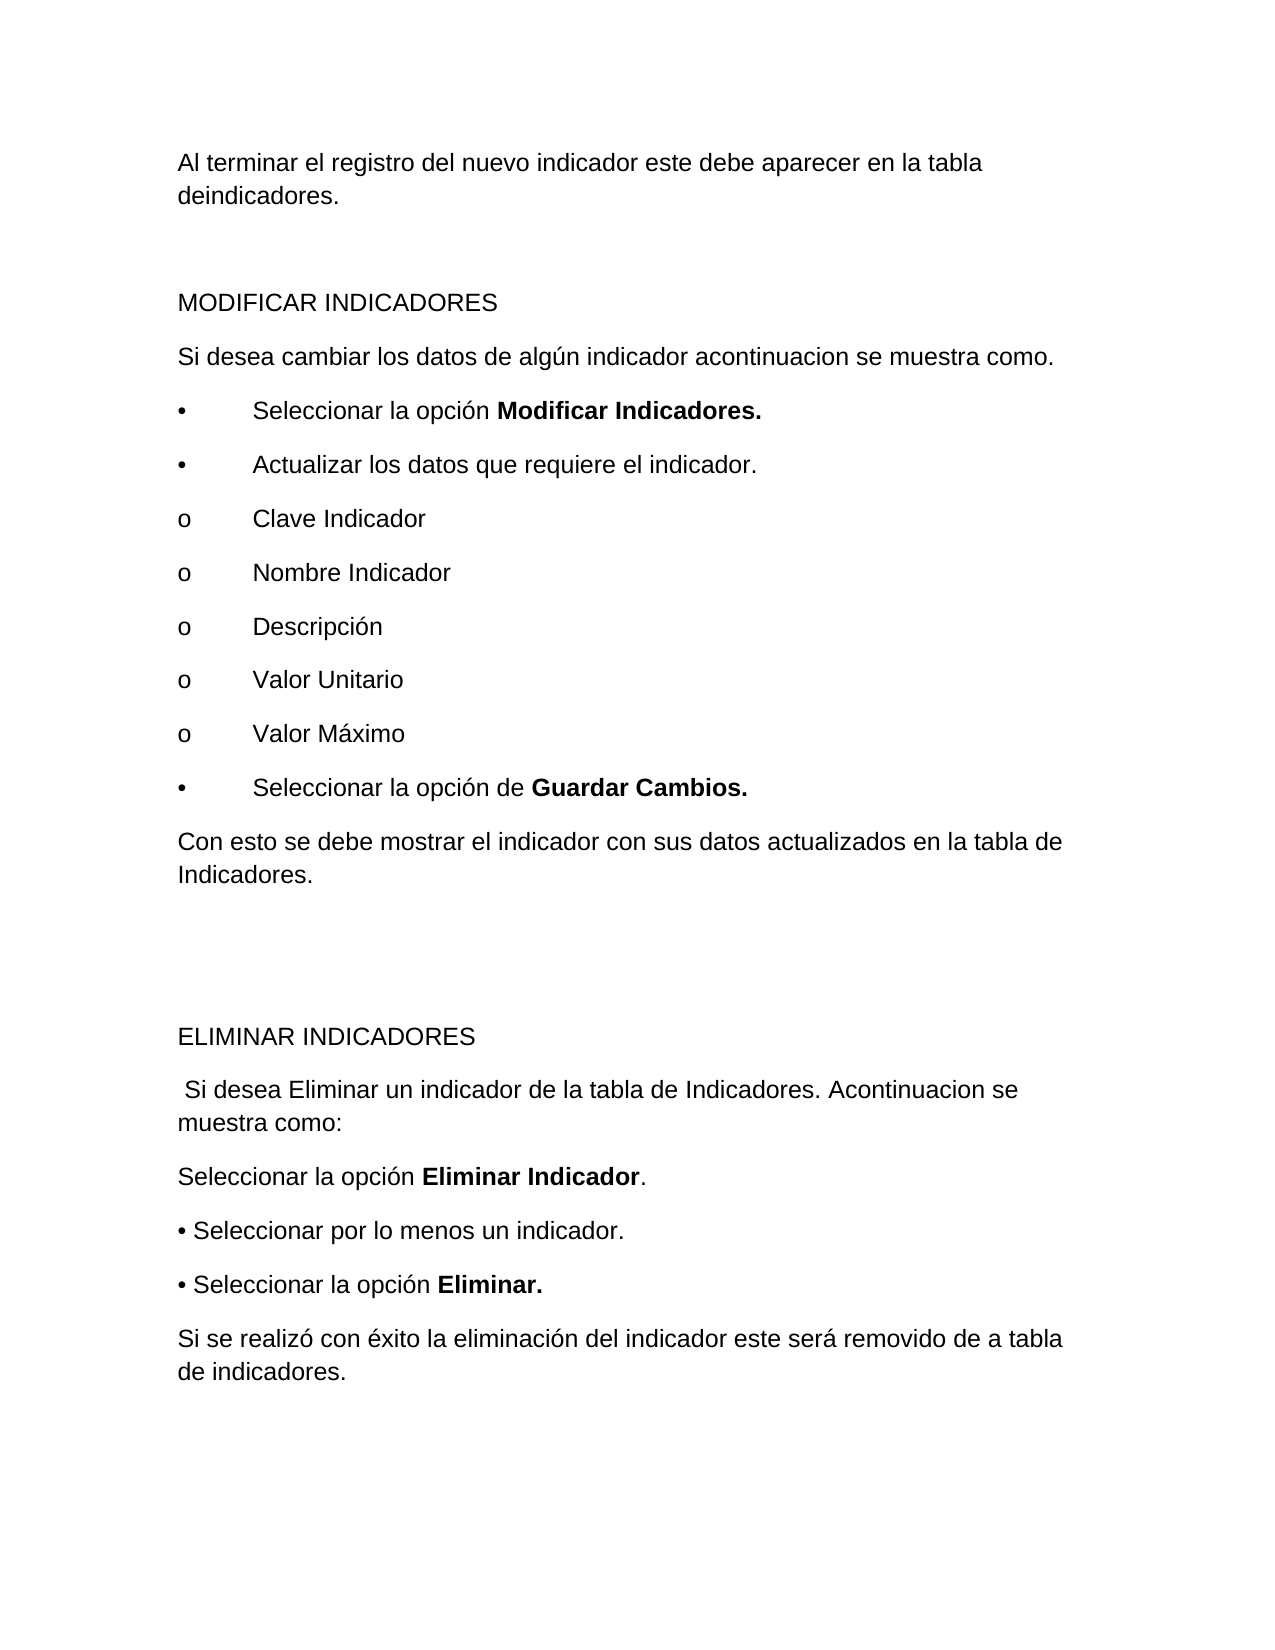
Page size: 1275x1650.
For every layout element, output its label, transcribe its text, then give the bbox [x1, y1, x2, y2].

text MODIFICAR INDICADORES [177, 288, 1098, 317]
text • Seleccionar la opción de Guardar Cambios. [177, 773, 1098, 802]
text ELIMINAR INDICADORES [177, 1021, 1098, 1050]
text Seleccionar la opción Eliminar Indicador. [177, 1162, 1098, 1191]
text • Seleccionar por lo menos un indicador. [177, 1216, 1098, 1245]
text o Valor Máximo [177, 719, 1098, 748]
text Si desea cambiar los datos de algún indicador acontinuacion se muestra como. [177, 342, 1098, 371]
text Si se realizó con éxito la eliminación del indicador este será removido de a tabla de indicadores. [177, 1324, 1098, 1386]
text • Seleccionar la opción Modificar Indicadores. [177, 396, 1098, 425]
text Al terminar el registro del nuevo indicador este debe aparecer en la tabla deindicadores. [177, 148, 1098, 209]
text Si desea Eliminar un indicador de la tabla de Indicadores. Acontinuacion se muestra como: [177, 1075, 1098, 1137]
text • Actualizar los datos que requiere el indicador. [177, 450, 1098, 479]
text Con esto se debe mostrar el indicador con sus datos actualizados en la tabla de Indicadores. [177, 827, 1098, 889]
text o Nombre Indicador [177, 558, 1098, 586]
text o Valor Unitario [177, 665, 1098, 694]
text • Seleccionar la opción Eliminar. [177, 1270, 1098, 1299]
text o Descripción [177, 611, 1098, 640]
text o Clave Indicador [177, 504, 1098, 532]
